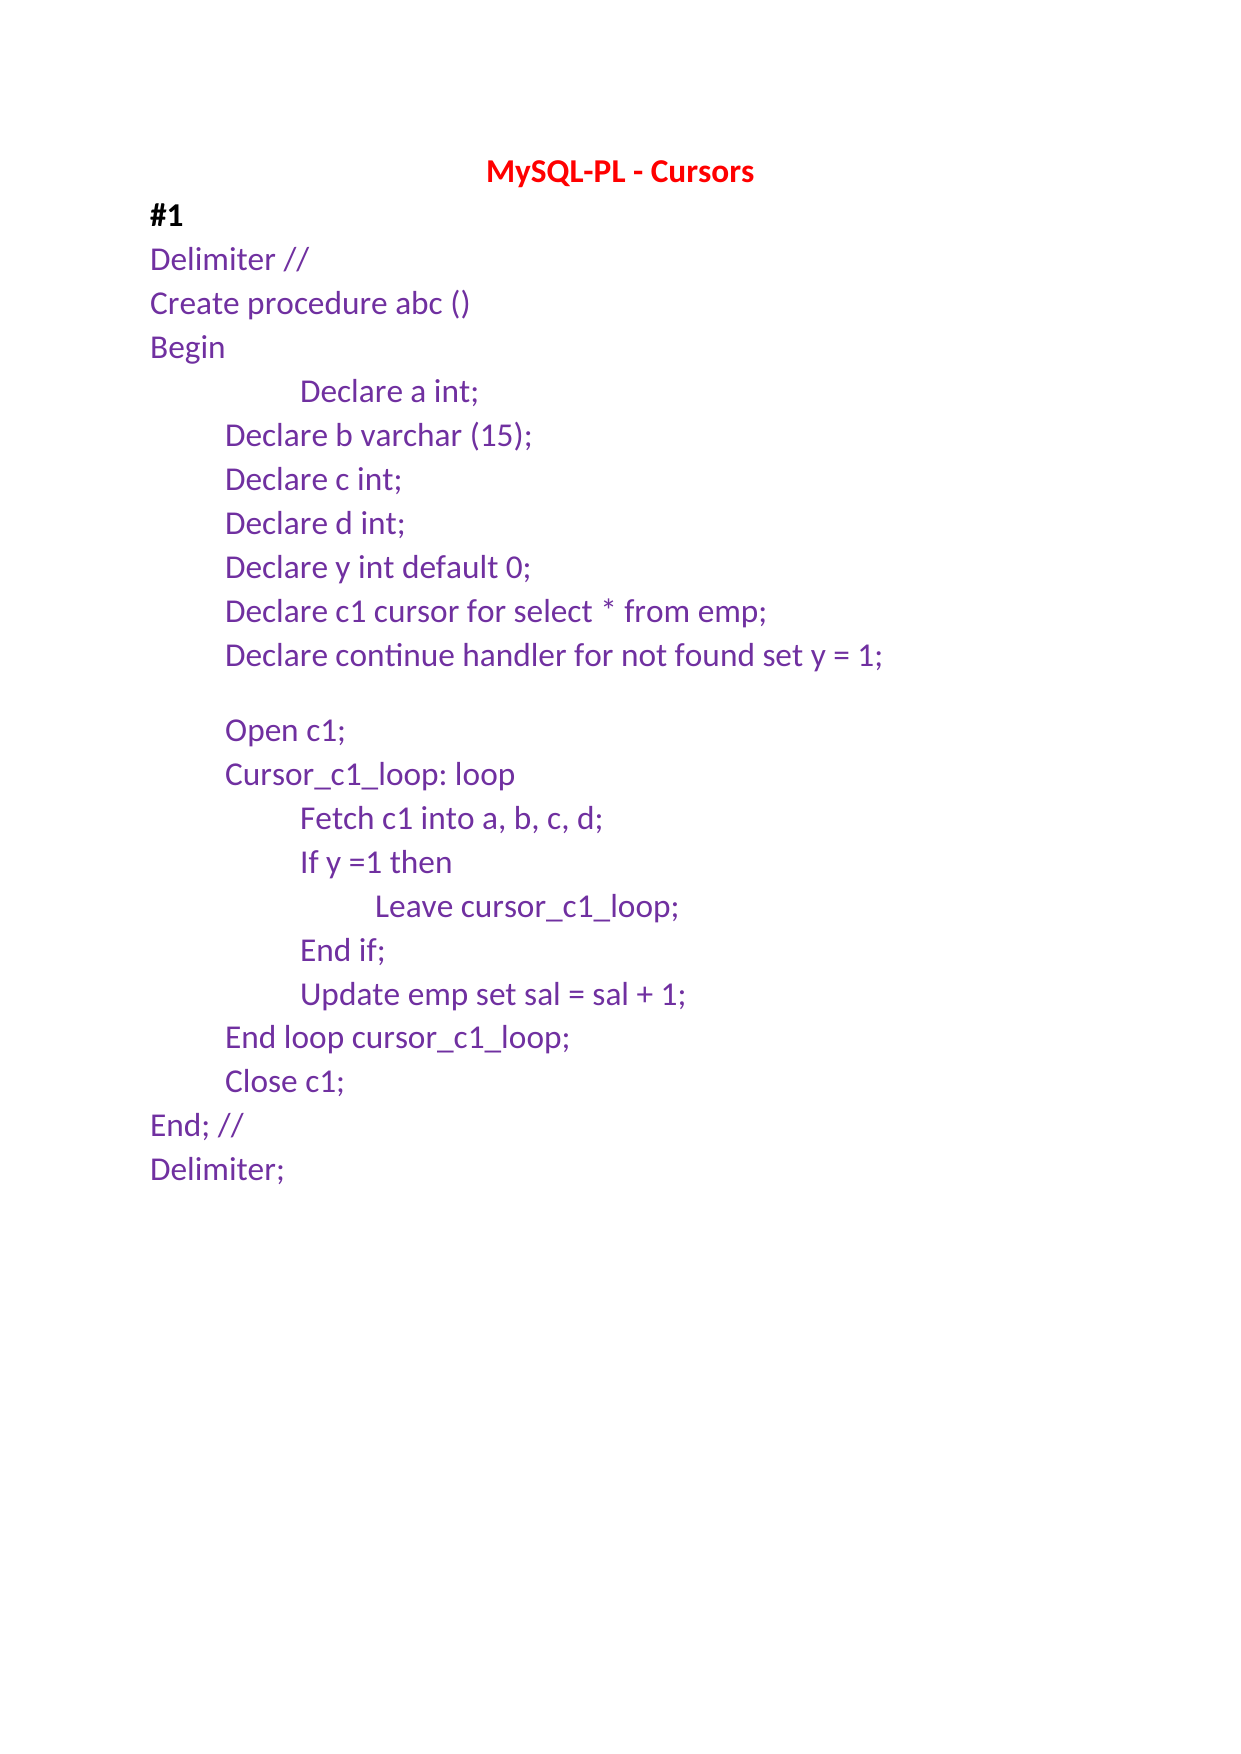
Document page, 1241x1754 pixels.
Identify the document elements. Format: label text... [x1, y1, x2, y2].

text Declare a int; [150, 370, 1090, 411]
text Open c1; [225, 709, 1090, 749]
text MySQL-PL - Cursors [150, 150, 1090, 191]
text Close c1; [150, 1060, 1090, 1101]
text End loop cursor_c1_loop; [225, 1016, 1090, 1057]
text Create procedure abc () [150, 282, 1090, 323]
text If y =1 then [225, 841, 1090, 881]
text Fetch c1 into a, b, c, d; [225, 797, 1090, 837]
text End; // [150, 1104, 1090, 1145]
text Delimiter; [150, 1148, 1090, 1189]
text End if; [225, 928, 1090, 969]
text Leave cursor_c1_loop; [225, 884, 1090, 925]
text Declare b varchar (15); [150, 414, 1090, 454]
text Declare c1 cursor for select * from emp; [225, 589, 1090, 630]
text Cursor_c1_loop: loop [225, 753, 1090, 793]
text Declare continue handler for not found set y = 1; [225, 633, 1090, 674]
text Begin [150, 326, 1090, 367]
text Delimiter // [150, 238, 1090, 279]
text #1 [150, 194, 1090, 235]
text Declare c int; [150, 458, 1090, 498]
text Declare y int default 0; [150, 546, 1090, 586]
text Declare d int; [150, 502, 1090, 542]
text Update emp set sal = sal + 1; [225, 972, 1090, 1013]
